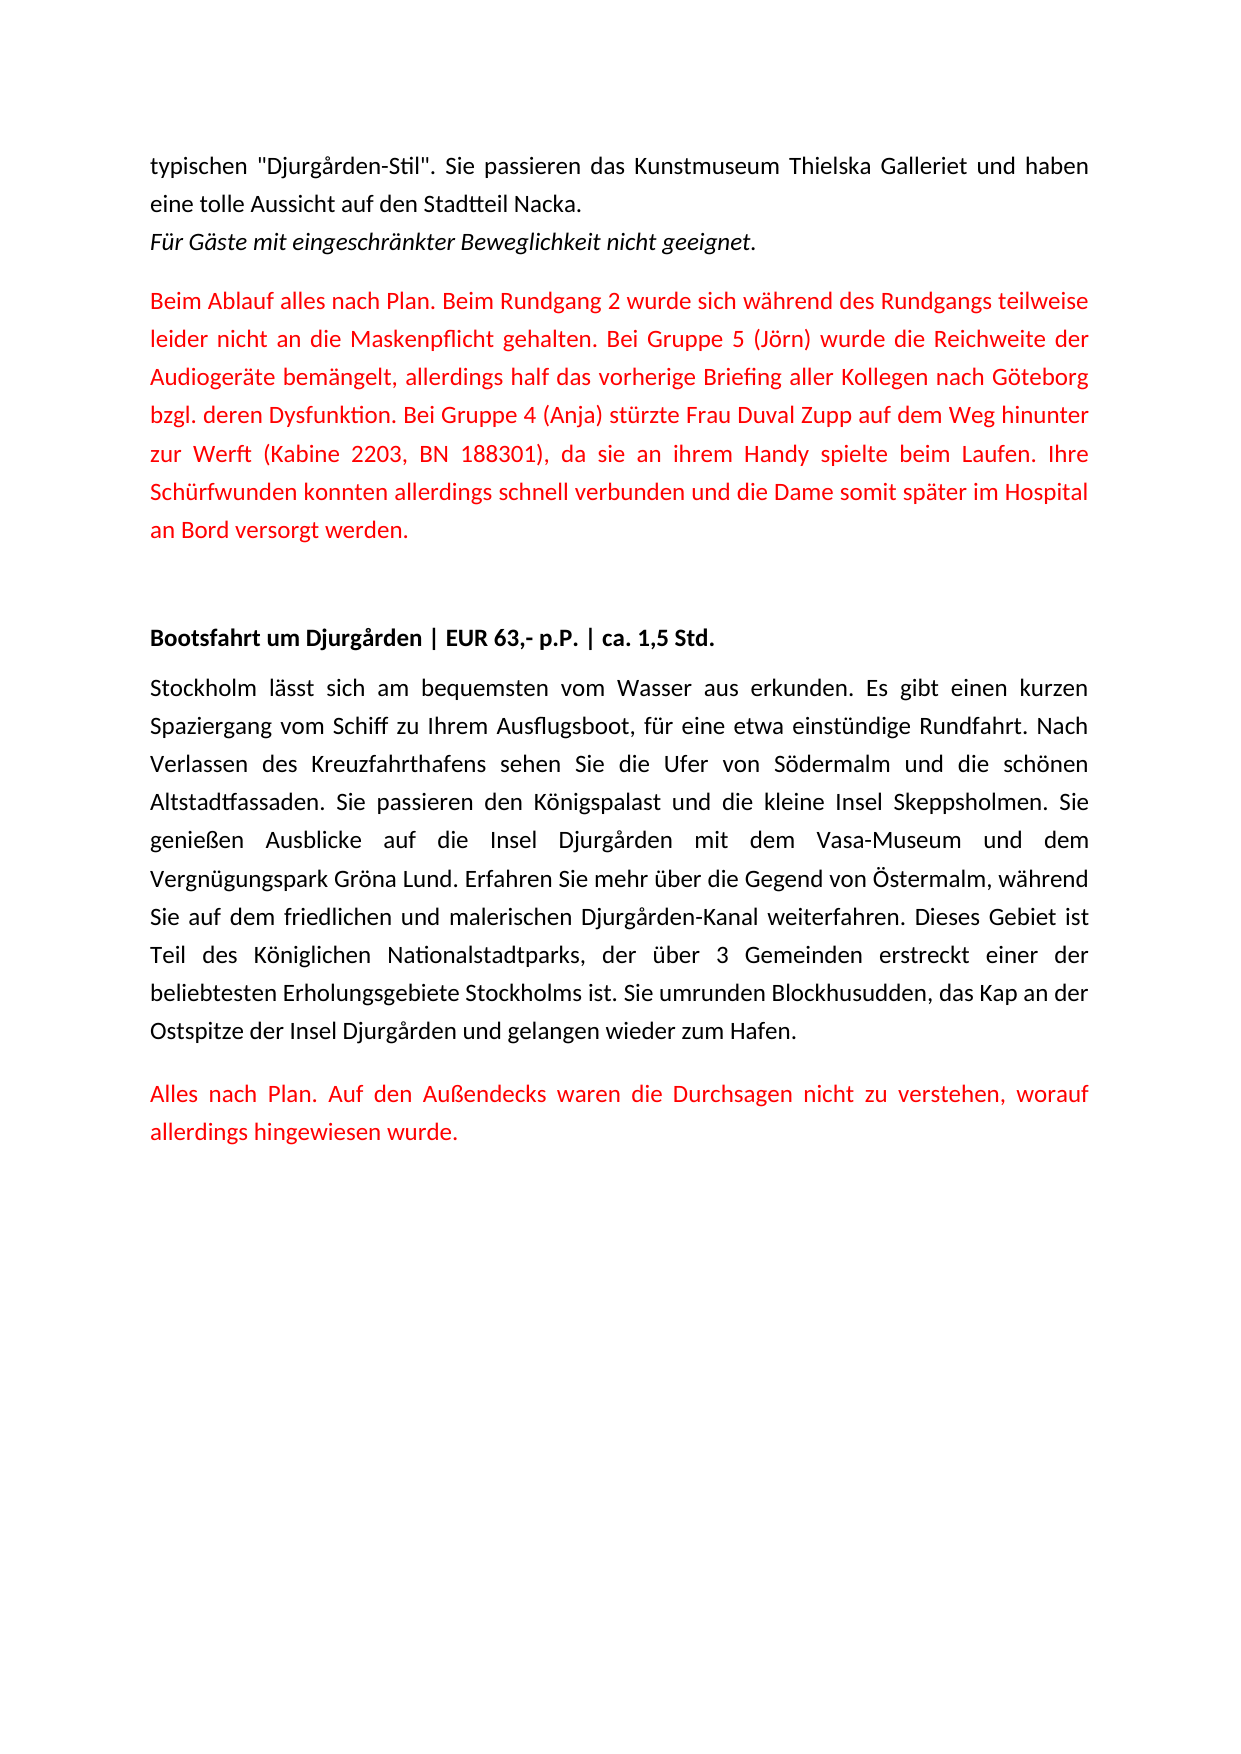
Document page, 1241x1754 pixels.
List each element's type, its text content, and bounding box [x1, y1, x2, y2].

text Für Gäste mit eingeschränkter Beweglichkeit nicht geeignet. [150, 226, 1090, 257]
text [150, 150, 1090, 219]
text Bootsfahrt um Djurgården | EUR 63,- p.P. | ca. 1,5 Std. [150, 622, 1090, 653]
text Alles nach Plan. Auf den Außendecks waren die Durchsagen nicht zu verstehen, worauf allerdings hingewiesen wurde. [150, 1078, 1090, 1147]
text Beim Ablauf alles nach Plan. Beim Rundgang 2 wurde sich während des Rundgangs teilweise leider nicht an die Maskenpflicht gehalten. Bei Gruppe 5 (Jörn) wurde die Reichweite der Audiogeräte bemängelt, allerdings half das vorherige Briefing aller Kollegen nach Göteborg bzgl. deren Dysfunktion. Bei Gruppe 4 (Anja) stürzte Frau Duval Zupp auf dem Weg hinunter zur Werft (Kabine 2203, BN 188301), da sie an ihrem Handy spielte beim Laufen. Ihre Schürfwunden konnten allerdings schnell verbunden und die Dame somit später im Hospital an Bord versorgt werden. [150, 285, 1090, 544]
text Stockholm lässt sich am bequemsten vom Wasser aus erkunden. Es gibt einen kurzen Spaziergang vom Schiff zu Ihrem Ausflugsboot, für eine etwa einstündige Rundfahrt. Nach Verlassen des Kreuzfahrthafens sehen Sie die Ufer von Södermalm und die schönen Altstadtfassaden. Sie passieren den Königspalast und die kleine Insel Skeppsholmen. Sie genießen Ausblicke auf die Insel Djurgården mit dem Vasa-Museum und dem Vergnügungspark Gröna Lund. Erfahren Sie mehr über die Gegend von Östermalm, während Sie auf dem friedlichen und malerischen Djurgården-Kanal weiterfahren. Dieses Gebiet ist Teil des Königlichen Nationalstadtparks, der über 3 Gemeinden erstreckt einer der beliebtesten Erholungsgebiete Stockholms ist. Sie umrunden Blockhusudden, das Kap an der Ostspitze der Insel Djurgården und gelangen wieder zum Hafen. [150, 672, 1090, 1046]
